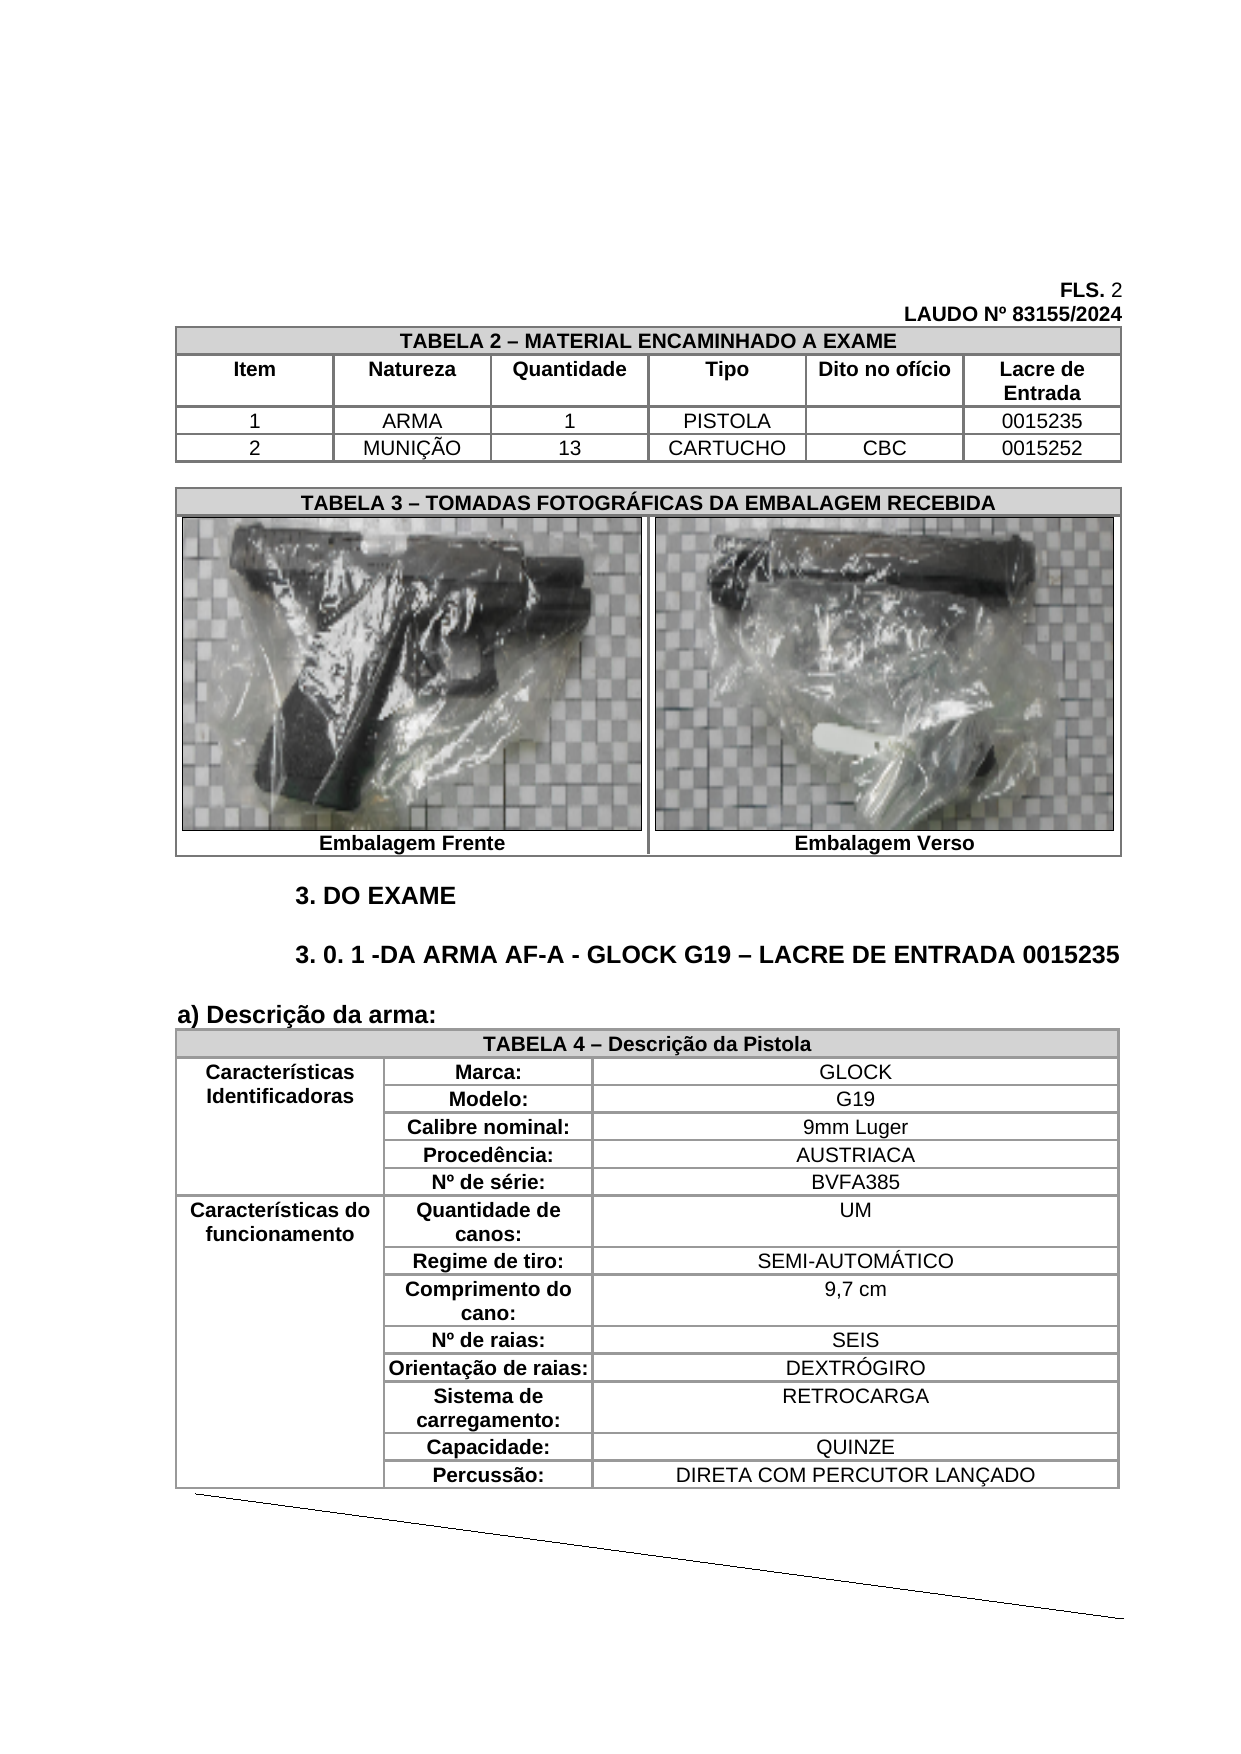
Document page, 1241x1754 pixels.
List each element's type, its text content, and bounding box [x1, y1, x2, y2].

table_cell QUINZE [594, 1434, 1117, 1459]
table_cell Calibre nominal: [385, 1114, 591, 1139]
table_cell ARMA [335, 408, 490, 432]
table_cell Tipo [650, 356, 805, 405]
table_header TABELA 2 – MATERIAL ENCAMINHADO A EXAME [177, 328, 1120, 353]
table_cell Percussão: [385, 1462, 591, 1487]
table_cell 0015235 [965, 408, 1120, 432]
table_header TABELA 3 – TOMADAS FOTOGRÁFICAS DA EMBALAGEM RECEBIDA [177, 489, 1120, 514]
table_cell MUNIÇÃO [335, 435, 490, 460]
table_cell CARTUCHO [650, 435, 805, 460]
table_cell Modelo: [385, 1086, 591, 1111]
table_cell Embalagem Frente [177, 517, 647, 854]
text a) Descrição da arma: [177, 999, 1122, 1028]
table_cell AUSTRIACA [594, 1141, 1117, 1166]
table_cell SEMI-AUTOMÁTICO [594, 1248, 1117, 1273]
table_cell 2 [177, 435, 332, 460]
table_cell 1 [177, 408, 332, 432]
table_cell BVFA385 [594, 1169, 1117, 1194]
table_cell Embalagem Verso [650, 517, 1120, 854]
table_cell Quantidade [492, 356, 647, 405]
table_cell Capacidade: [385, 1434, 591, 1459]
table_cell Dito no ofício [807, 356, 962, 405]
table_cell Procedência: [385, 1141, 591, 1166]
table_cell SEIS [594, 1327, 1117, 1352]
table_cell Nº de raias: [385, 1327, 591, 1352]
table_cell GLOCK [594, 1059, 1117, 1083]
table_cell PISTOLA [650, 408, 805, 432]
text 3. DO EXAME [177, 881, 1122, 910]
table_cell Item [177, 356, 332, 405]
table_cell [807, 408, 962, 432]
table_cell CBC [807, 435, 962, 460]
table_cell 9,7 cm [594, 1276, 1117, 1325]
picture [183, 518, 641, 830]
table_cell Sistema de carregamento: [385, 1383, 591, 1431]
table_cell Quantidade de canos: [385, 1197, 591, 1246]
table_cell Marca: [385, 1059, 591, 1083]
table_cell G19 [594, 1086, 1117, 1111]
table_cell DIRETA COM PERCUTOR LANÇADO [594, 1462, 1117, 1487]
table_cell Natureza [335, 356, 490, 405]
picture [656, 518, 1113, 830]
table_cell RETROCARGA [594, 1383, 1117, 1431]
table_header TABELA 4 – Descrição da Pistola [177, 1031, 1117, 1056]
table_cell Características do funcionamento [177, 1197, 383, 1487]
table_cell DEXTRÓGIRO [594, 1355, 1117, 1380]
table_cell Comprimento do cano: [385, 1276, 591, 1325]
table_cell Orientação de raias: [385, 1355, 591, 1380]
text 3. 0. 1 -DA ARMA AF-A - GLOCK G19 – LACRE DE ENTRADA 0015235 [177, 940, 1122, 969]
table_cell 13 [492, 435, 647, 460]
table_cell Lacre de Entrada [965, 356, 1120, 405]
table_cell Nº de série: [385, 1169, 591, 1194]
table_cell Regime de tiro: [385, 1248, 591, 1273]
table_cell Características Identificadoras [177, 1059, 383, 1194]
table_cell UM [594, 1197, 1117, 1246]
table_cell 0015252 [965, 435, 1120, 460]
table_cell 9mm Luger [594, 1114, 1117, 1139]
table_cell 1 [492, 408, 647, 432]
